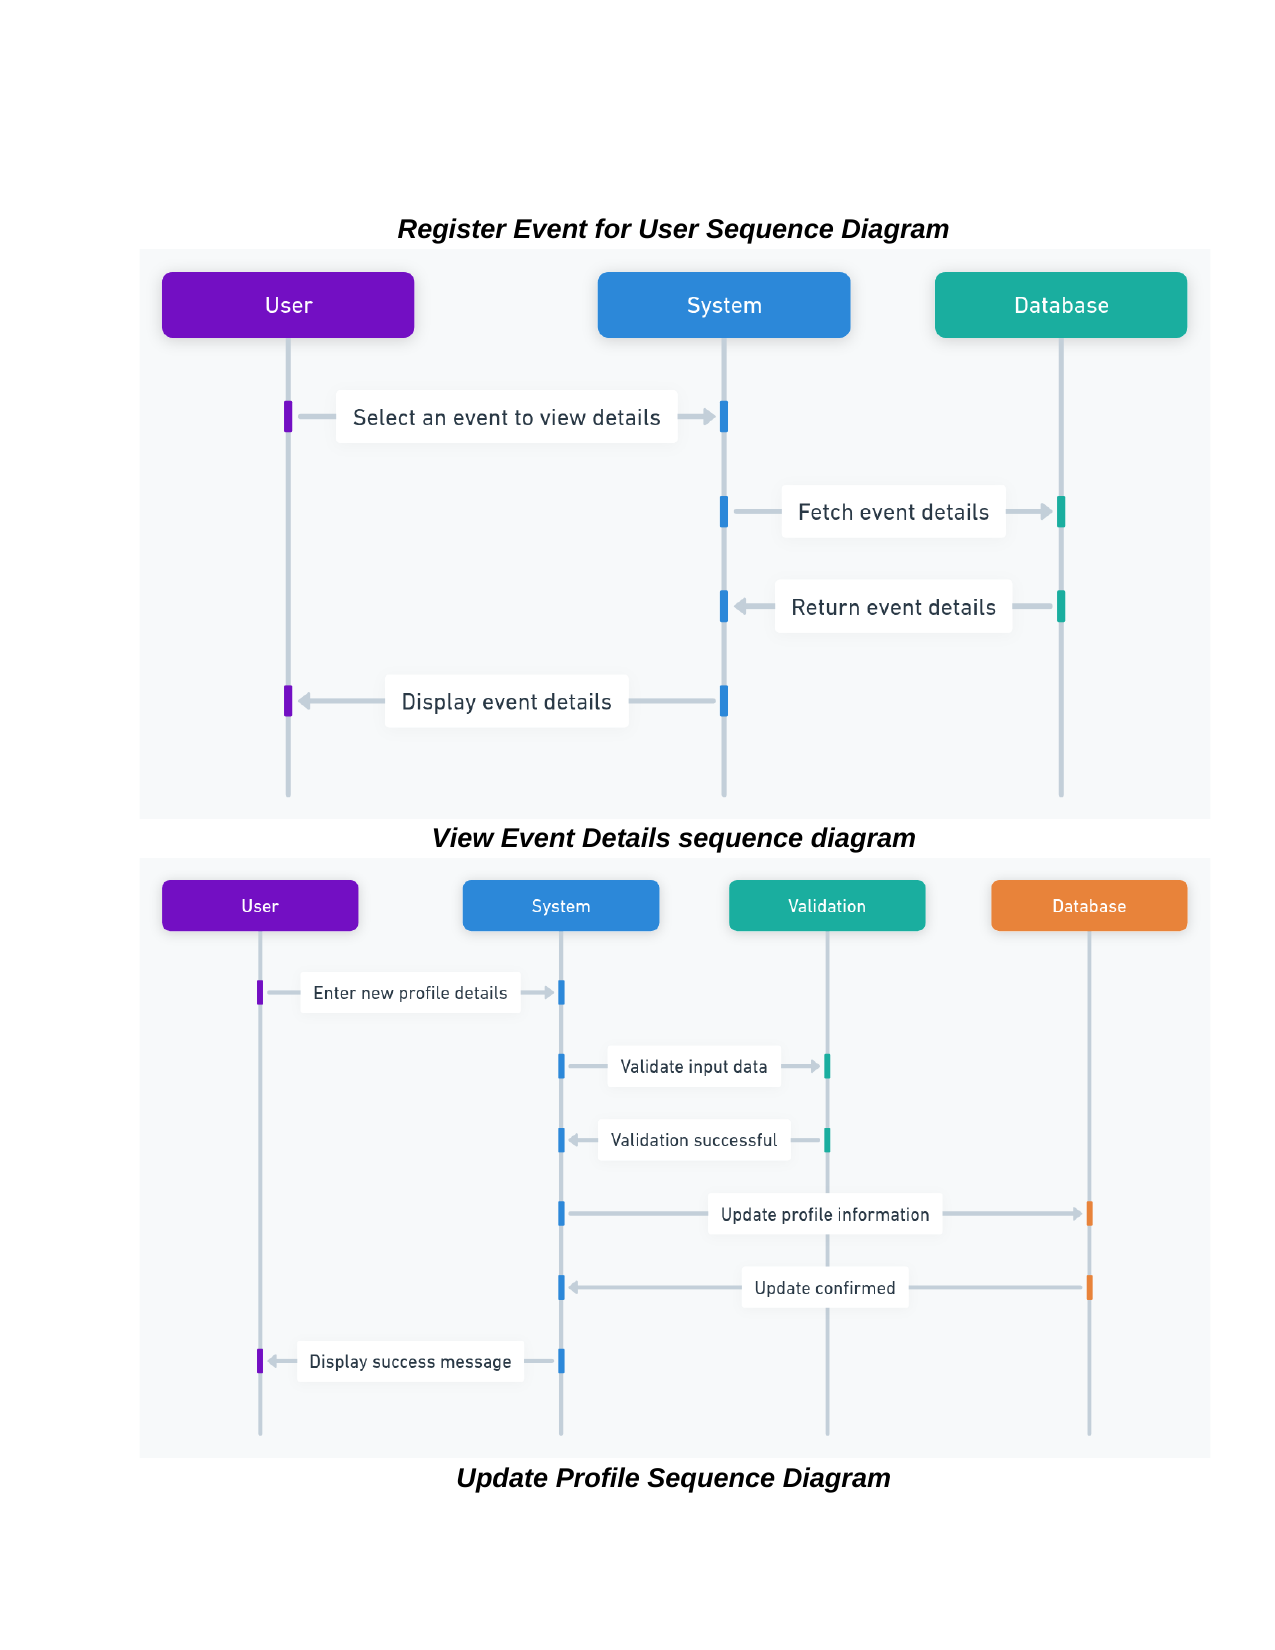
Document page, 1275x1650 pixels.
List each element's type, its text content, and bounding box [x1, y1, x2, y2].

text View Event Details sequence diagram [139, 822, 1210, 853]
text Update Profile Sequence Diagram [139, 1462, 1210, 1493]
picture [139, 858, 1211, 1458]
text Register Event for User Sequence Diagram [139, 213, 1210, 245]
picture [139, 249, 1211, 819]
